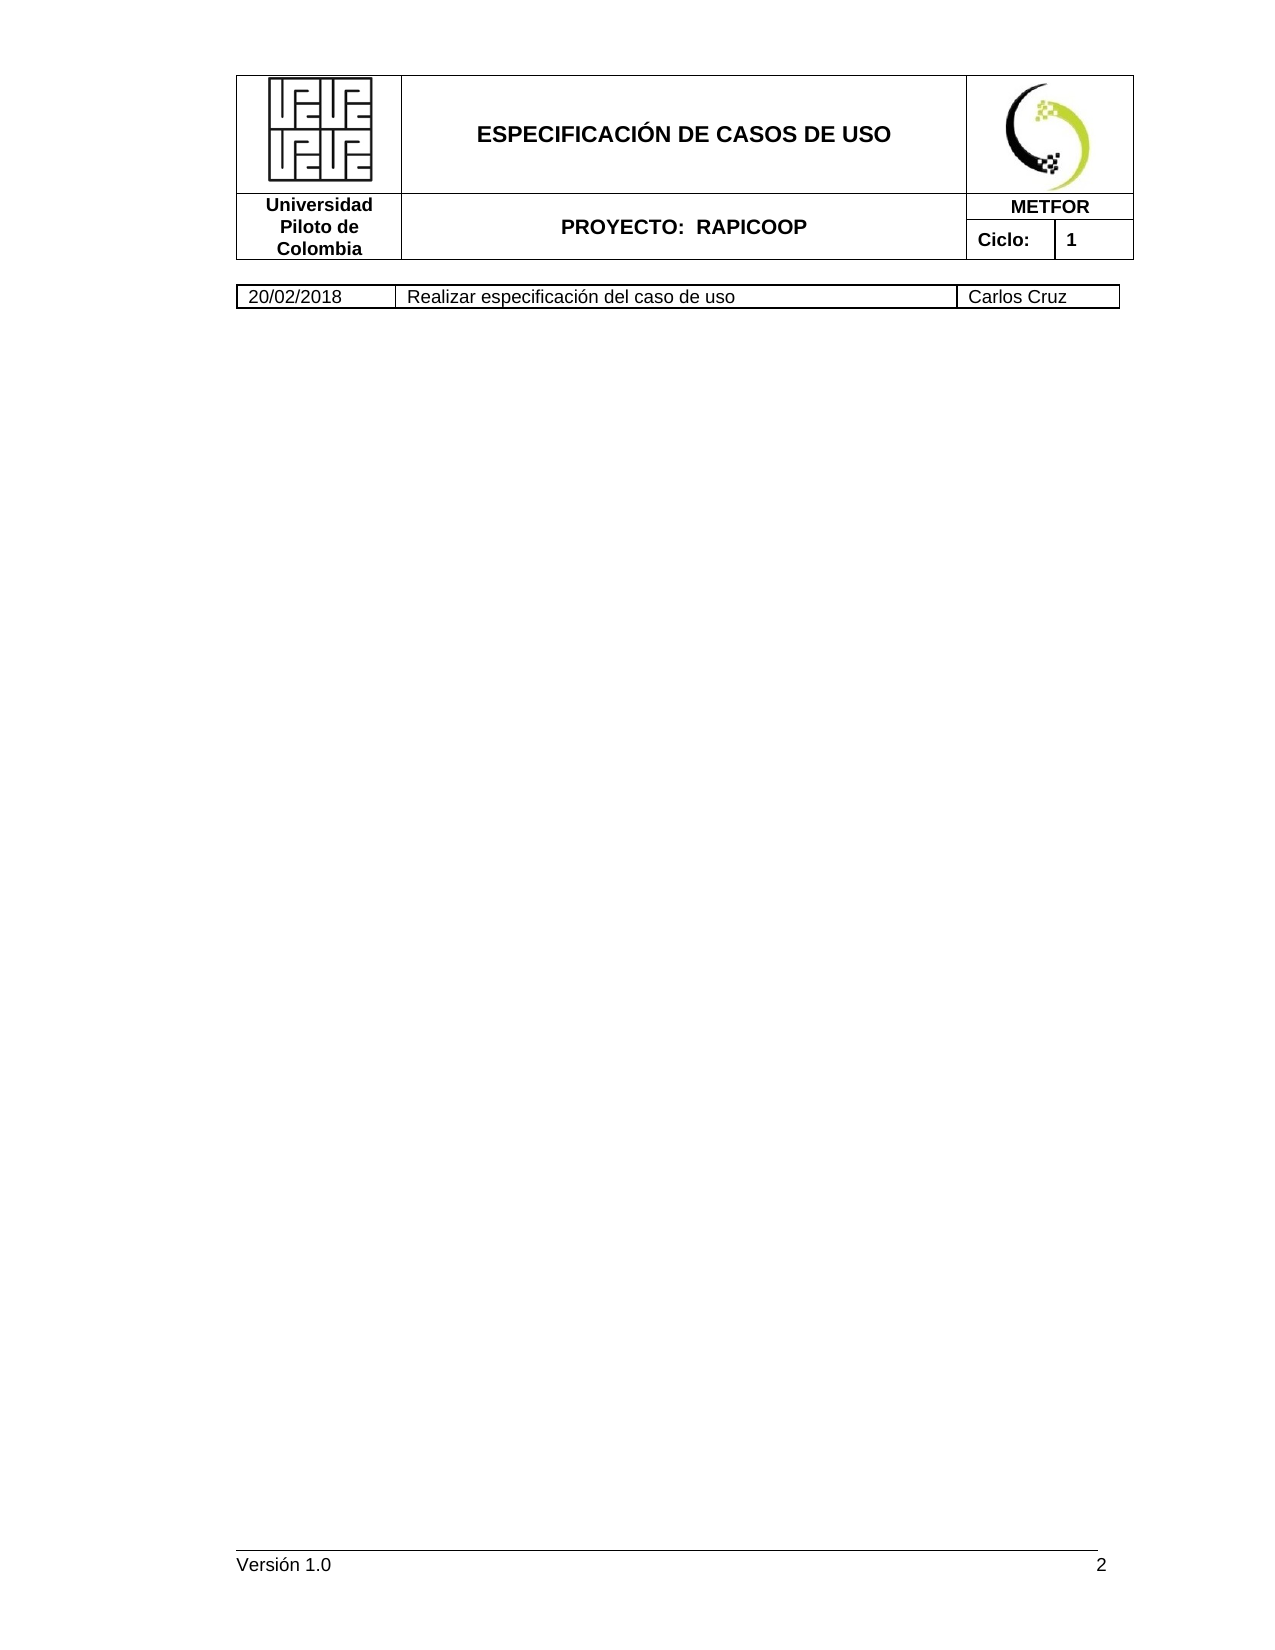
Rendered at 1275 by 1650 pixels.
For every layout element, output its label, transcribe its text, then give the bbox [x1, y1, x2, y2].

picture [260, 76, 379, 183]
table_cell Realizar especificación del caso de uso [396, 286, 956, 307]
table_cell 20/02/2018 [238, 286, 395, 307]
picture [1005, 82, 1097, 193]
table_cell Carlos Cruz [958, 286, 1119, 307]
